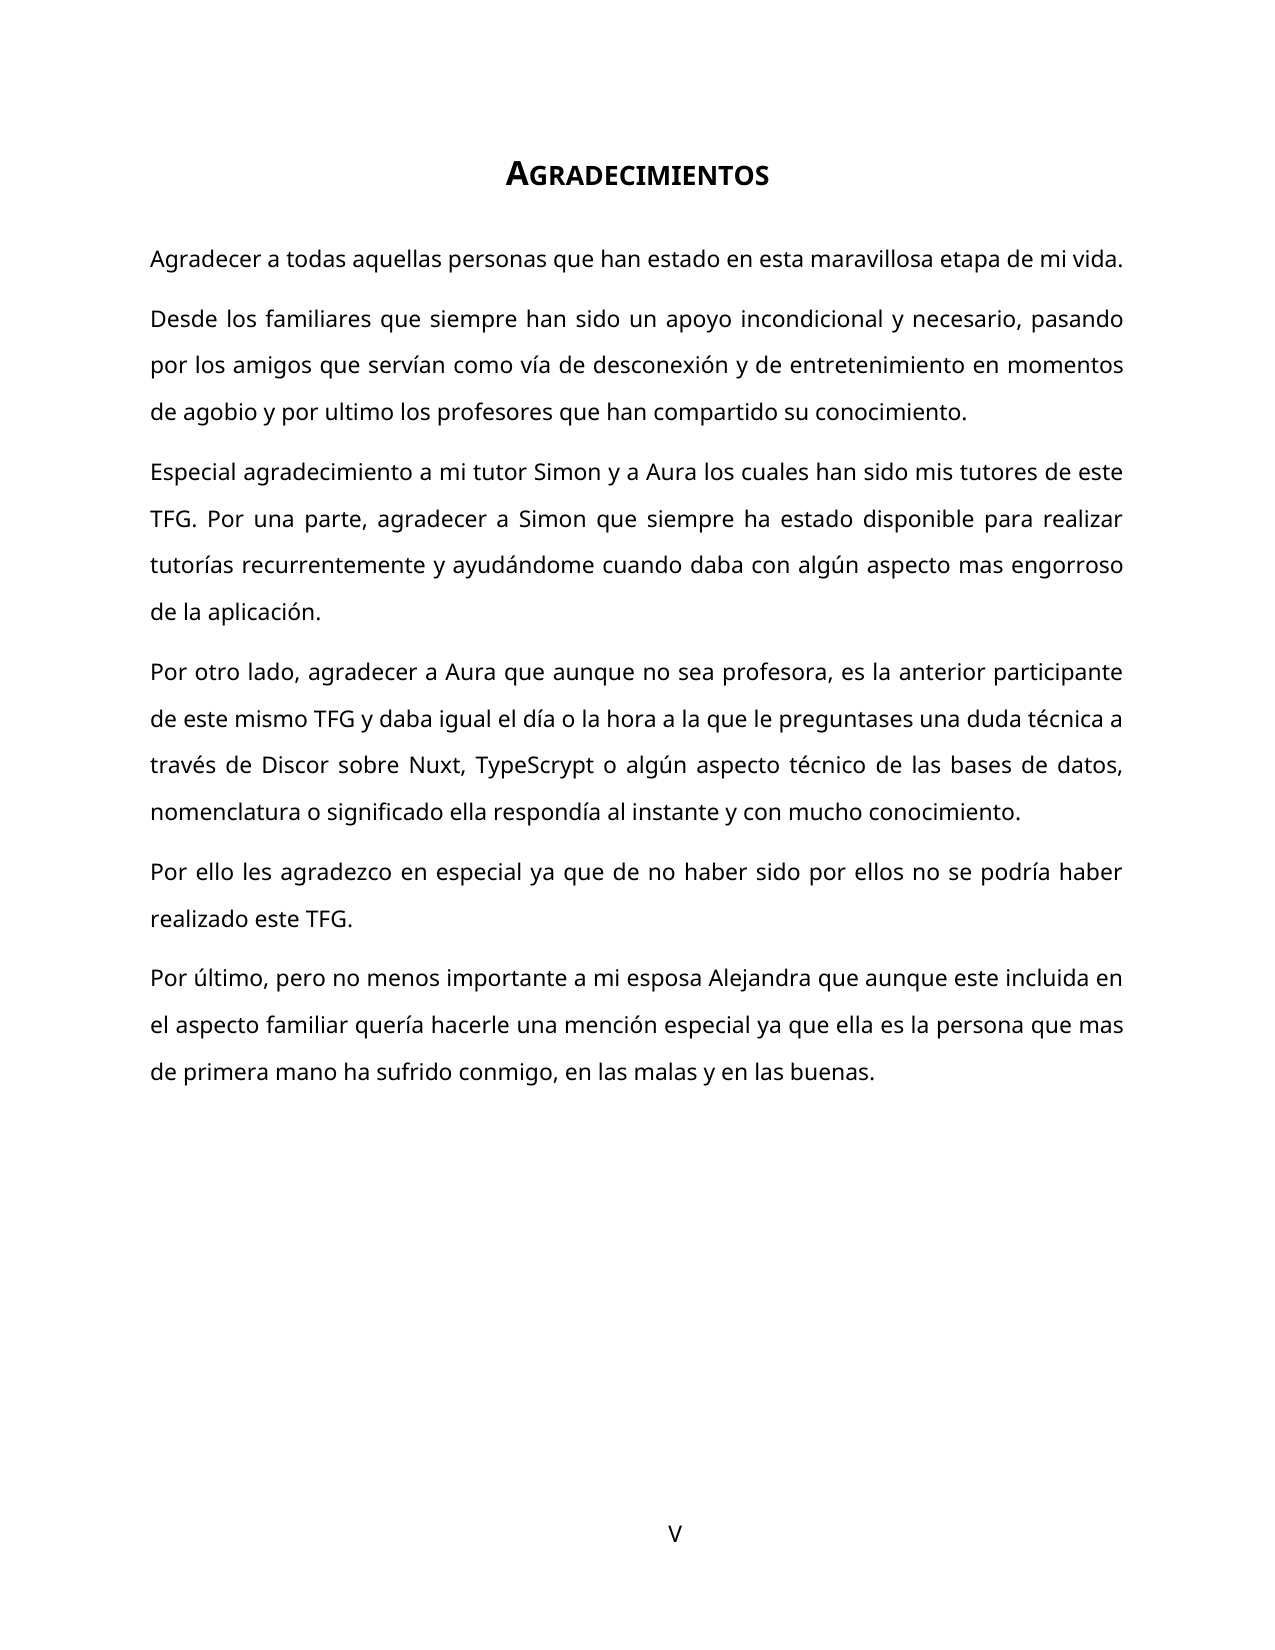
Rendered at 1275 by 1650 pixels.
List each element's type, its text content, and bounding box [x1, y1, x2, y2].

subtitle Agradecimientos [150, 150, 1125, 195]
text Especial agradecimiento a mi tutor Simon y a Aura los cuales han sido mis tutores de este TFG. Por una parte, agradecer a Simon que siempre ha estado disponible para realizar tutorías recurrentemente y ayudándome cuando daba con algún aspecto mas engorroso de la aplicación. [150, 456, 1125, 627]
text Por ello les agradezco en especial ya que de no haber sido por ellos no se podría haber realizado este TFG. [150, 856, 1125, 934]
text Por último, pero no menos importante a mi esposa Alejandra que aunque este incluida en el aspecto familiar quería hacerle una mención especial ya que ella es la persona que mas de primera mano ha sufrido conmigo, en las malas y en las buenas. [150, 962, 1125, 1087]
text Agradecer a todas aquellas personas que han estado en esta maravillosa etapa de mi vida. [150, 243, 1125, 274]
text Por otro lado, agradecer a Aura que aunque no sea profesora, es la anterior participante de este mismo TFG y daba igual el día o la hora a la que le preguntases una duda técnica a través de Discor sobre Nuxt, TypeScrypt o algún aspecto técnico de las bases de datos, nomenclatura o significado ella respondía al instante y con mucho conocimiento. [150, 656, 1125, 827]
text Desde los familiares que siempre han sido un apoyo incondicional y necesario, pasando por los amigos que servían como vía de desconexión y de entretenimiento en momentos de agobio y por ultimo los profesores que han compartido su conocimiento. [150, 302, 1125, 427]
